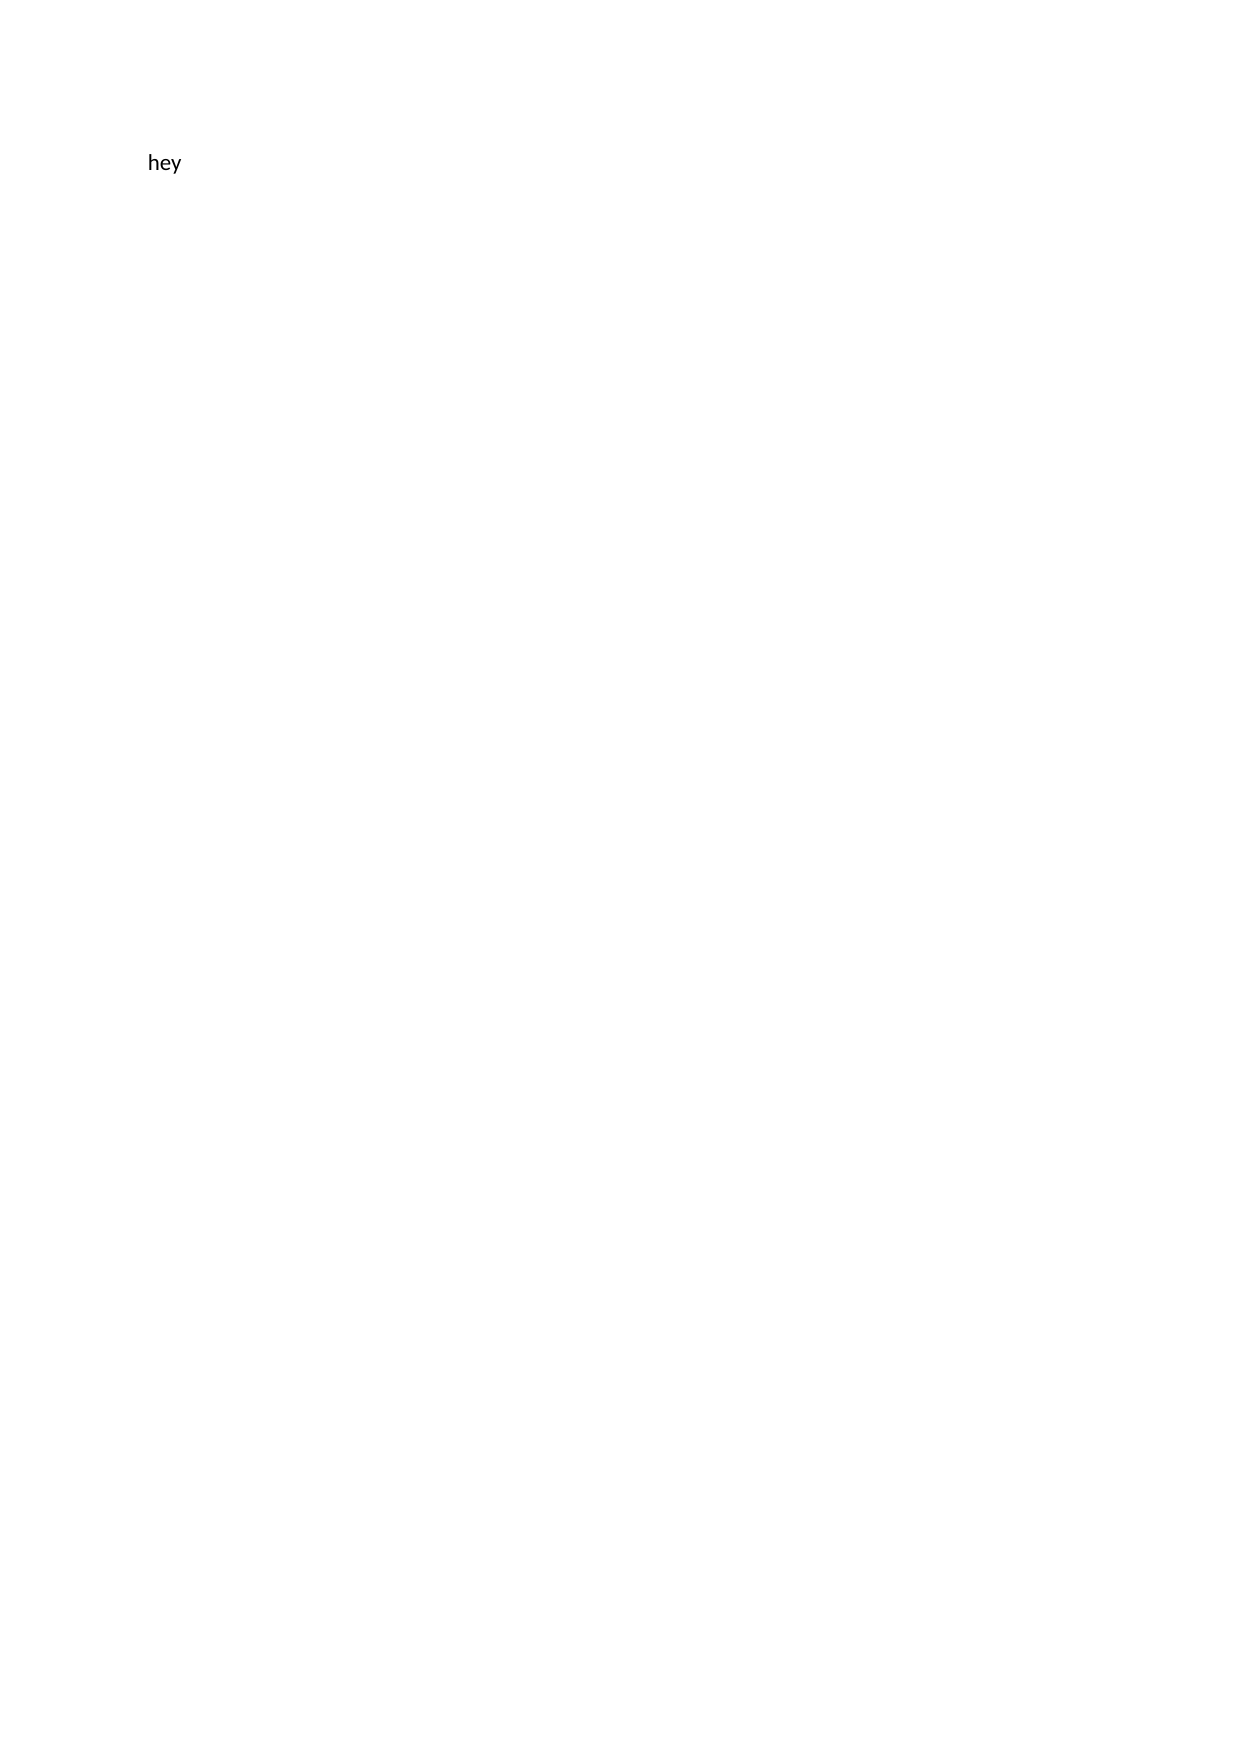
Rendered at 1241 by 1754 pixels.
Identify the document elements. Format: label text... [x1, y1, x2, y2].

text hey [148, 148, 1093, 176]
